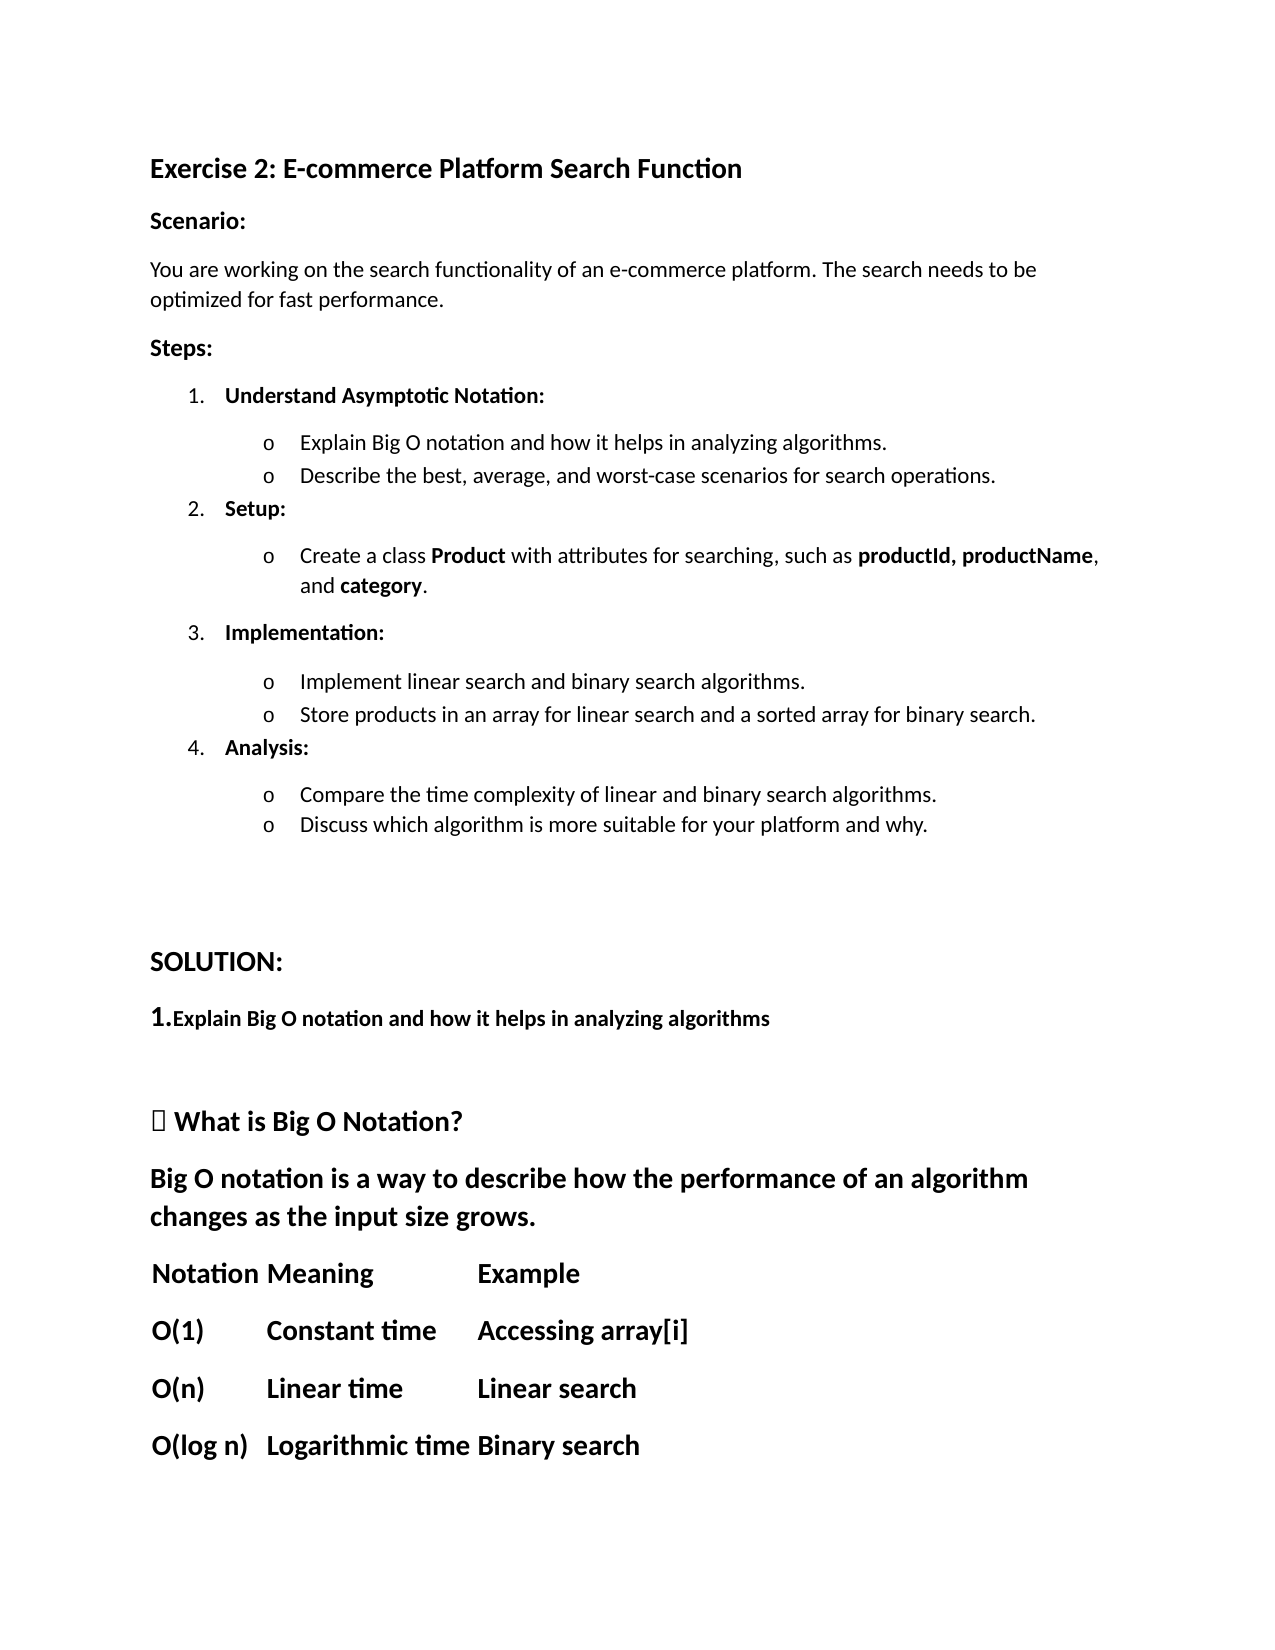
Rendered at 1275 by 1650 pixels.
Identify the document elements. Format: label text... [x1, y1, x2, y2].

text Scenario: [150, 205, 1125, 236]
table_cell O(log n) [150, 1426, 265, 1483]
table_cell O(n) [150, 1368, 265, 1426]
table_cell Binary search [476, 1426, 695, 1483]
text 🔹 What is Big O Notation? [150, 1100, 1125, 1140]
table_header Example [476, 1253, 695, 1311]
table_cell Accessing array[i] [476, 1311, 695, 1368]
list Implementation: [187, 618, 1125, 646]
table_cell Logarithmic time [265, 1426, 476, 1483]
list Describe the best, average, and worst-case scenarios for search operations. [262, 461, 1125, 489]
table_cell Linear search [476, 1368, 695, 1426]
list Understand Asymptotic Notation: [187, 381, 1125, 409]
list Discuss which algorithm is more suitable for your platform and why. [262, 810, 1125, 839]
table_header Meaning [265, 1253, 476, 1311]
table_cell Constant time [265, 1311, 476, 1368]
text Exercise 2: E-commerce Platform Search Function [150, 150, 1125, 186]
table_cell O(1) [150, 1311, 265, 1368]
list Analysis: [187, 733, 1125, 761]
text You are working on the search functionality of an e-commerce platform. The search needs to be optimized for fast performance. [150, 255, 1125, 313]
list Implement linear search and binary search algorithms. [262, 667, 1125, 696]
text Steps: [150, 332, 1125, 362]
list Store products in an array for linear search and a sorted array for binary search. [262, 700, 1125, 728]
text 1.Explain Big O notation and how it helps in analyzing algorithms [150, 998, 1125, 1034]
list Create a class Product with attributes for searching, such as productId, productName, and category. [262, 541, 1125, 599]
table_header Notation [150, 1253, 265, 1311]
list Explain Big O notation and how it helps in analyzing algorithms. [262, 428, 1125, 457]
list Setup: [187, 494, 1125, 522]
list Compare the time complexity of linear and binary search algorithms. [262, 780, 1125, 808]
text Big O notation is a way to describe how the performance of an algorithm changes as the input size grows. [150, 1160, 1125, 1234]
text SOLUTION: [150, 943, 1125, 979]
table_cell Linear time [265, 1368, 476, 1426]
